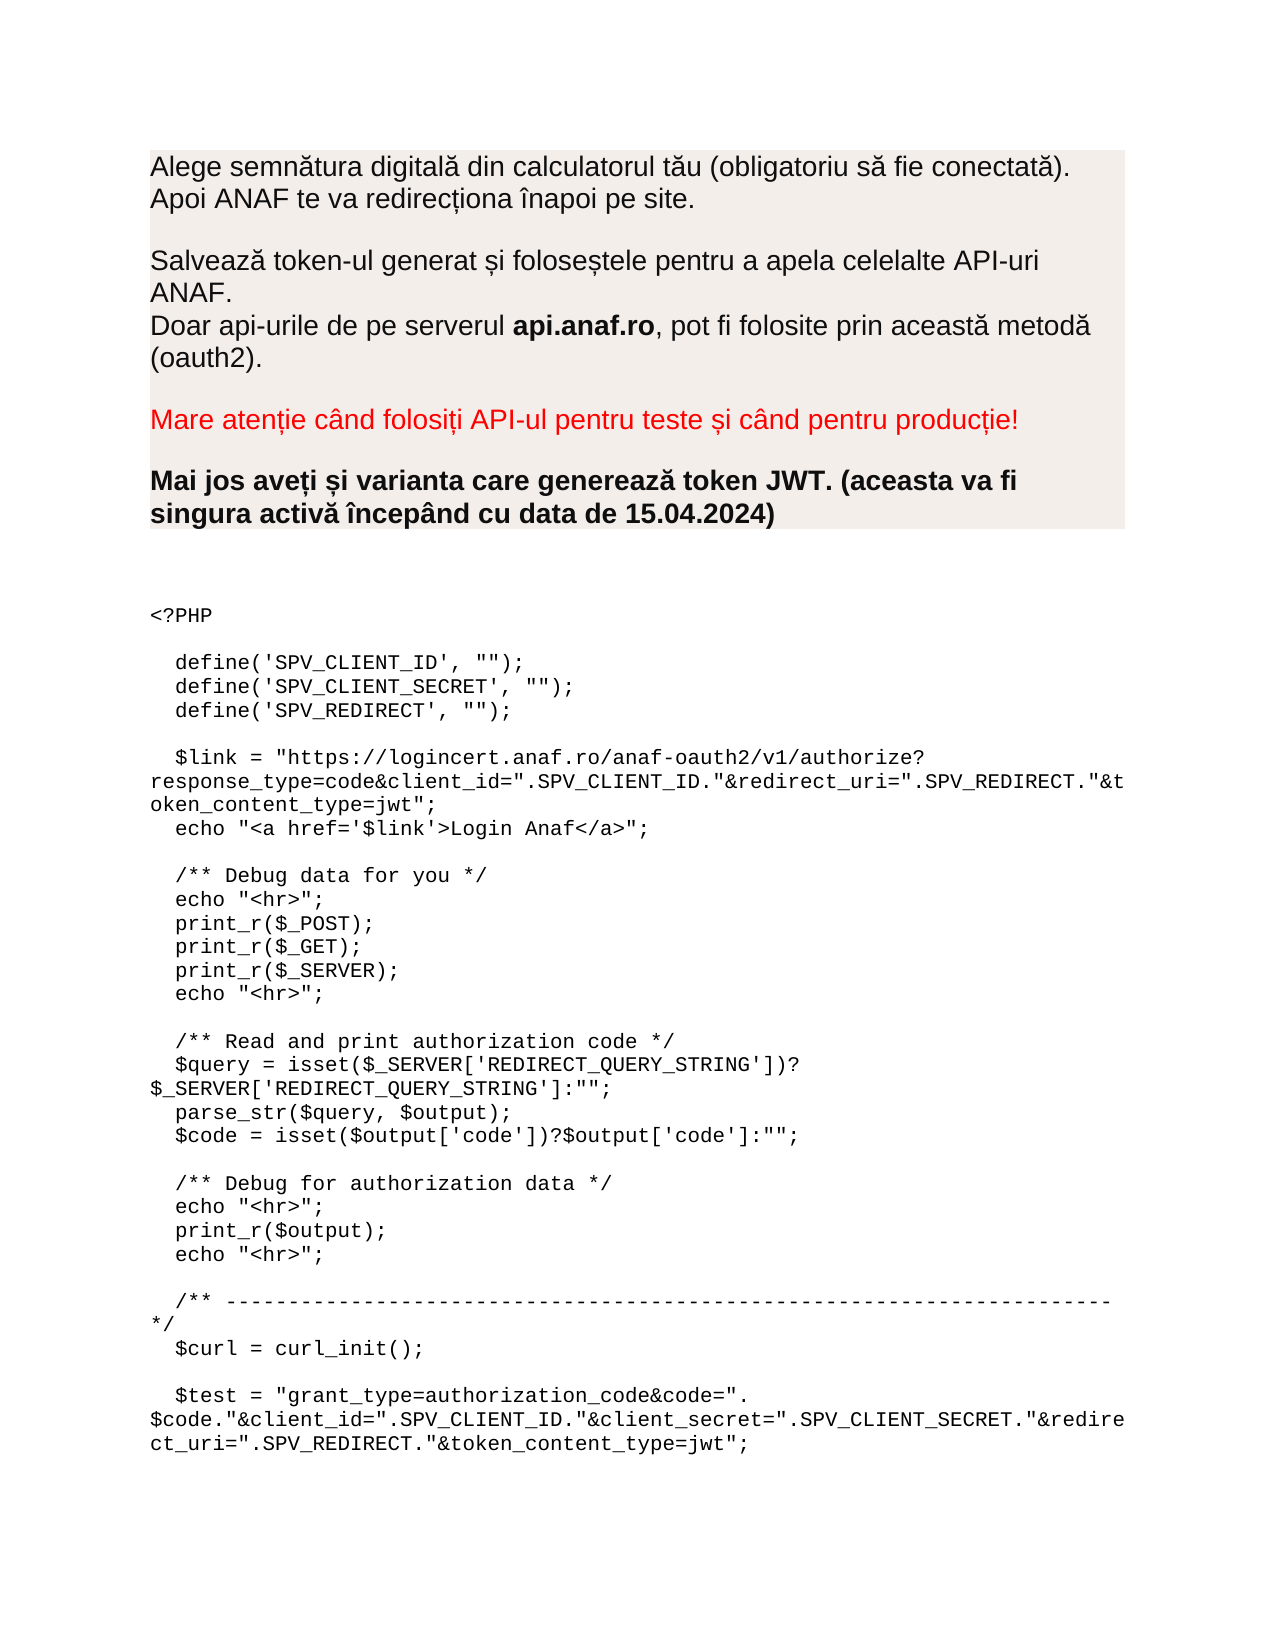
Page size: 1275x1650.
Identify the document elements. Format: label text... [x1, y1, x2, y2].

text define('SPV_CLIENT_ID', ""); [150, 652, 1125, 676]
text echo "<hr>"; [150, 1196, 1125, 1220]
text print_r($_GET); [150, 936, 1125, 960]
text define('SPV_REDIRECT', ""); [150, 700, 1125, 723]
text Salvează token-ul generat și foloseștele pentru a apela celelalte API-uri ANAF. Doar api-urile de pe serverul api.anaf.ro, pot fi folosite prin această metodă (oauth2). [150, 244, 1125, 373]
text $test = "grant_type=authorization_code&code=".$code."&client_id=".SPV_CLIENT_ID."&client_secret=".SPV_CLIENT_SECRET."&redirect_uri=".SPV_REDIRECT."&token_content_type=jwt"; [150, 1385, 1125, 1456]
text echo "<hr>"; [150, 889, 1125, 912]
text parse_str($query, $output); [150, 1102, 1125, 1125]
text /** Debug for authorization data */ [150, 1173, 1125, 1196]
text echo "<hr>"; [150, 1243, 1125, 1267]
text echo "<hr>"; [150, 983, 1125, 1007]
text $curl = curl_init(); [150, 1338, 1125, 1362]
text $code = isset($output['code'])?$output['code']:""; [150, 1125, 1125, 1149]
text /** ----------------------------------------------------------------------- */ [150, 1291, 1125, 1338]
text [150, 150, 1125, 215]
text print_r($_SERVER); [150, 960, 1125, 983]
text /** Read and print authorization code */ [150, 1031, 1125, 1054]
text echo "<a href='$link'>Login Anaf</a>"; [150, 818, 1125, 842]
text <?PHP [150, 605, 1125, 629]
text $query = isset($_SERVER['REDIRECT_QUERY_STRING'])?$_SERVER['REDIRECT_QUERY_STRING']:""; [150, 1054, 1125, 1102]
text $link = "https://logincert.anaf.ro/anaf-oauth2/v1/authorize?response_type=code&client_id=".SPV_CLIENT_ID."&redirect_uri=".SPV_REDIRECT."&token_content_type=jwt"; [150, 747, 1125, 818]
text Mai jos aveți și varianta care generează token JWT. (aceasta va fi singura activă începând cu data de 15.04.2024) [150, 464, 1125, 529]
text define('SPV_CLIENT_SECRET', ""); [150, 676, 1125, 700]
text print_r($output); [150, 1220, 1125, 1243]
text /** Debug data for you */ [150, 865, 1125, 889]
text Mare atenție când folosiți API-ul pentru teste și când pentru producție! [150, 403, 1125, 435]
text print_r($_POST); [150, 912, 1125, 936]
